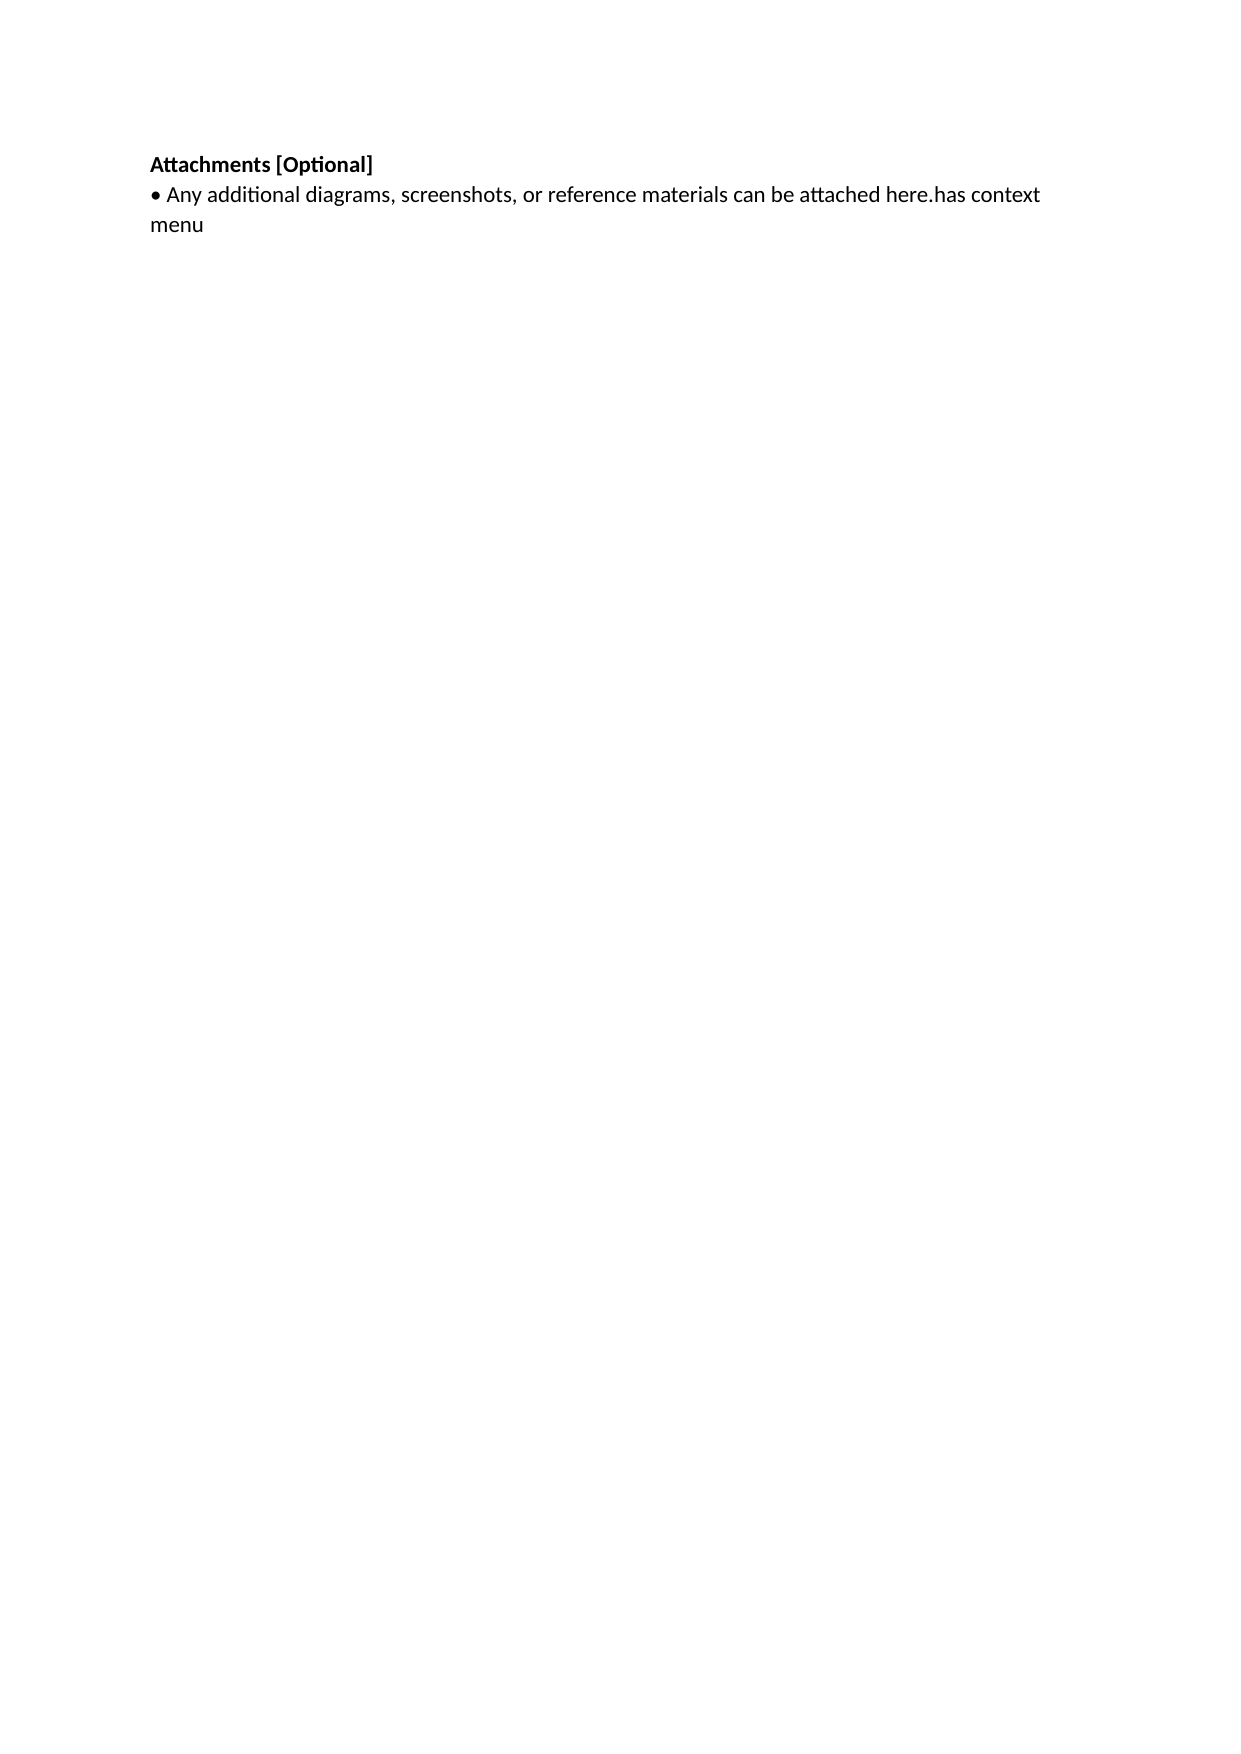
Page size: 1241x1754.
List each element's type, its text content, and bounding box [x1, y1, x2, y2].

list Offering a more secure and reliable way to track contributions, payments, and bids. [187, 150, 1090, 179]
text Attachments [Optional] • Any additional diagrams, screenshots, or reference materials can be attached here.has context menu [150, 208, 1090, 296]
